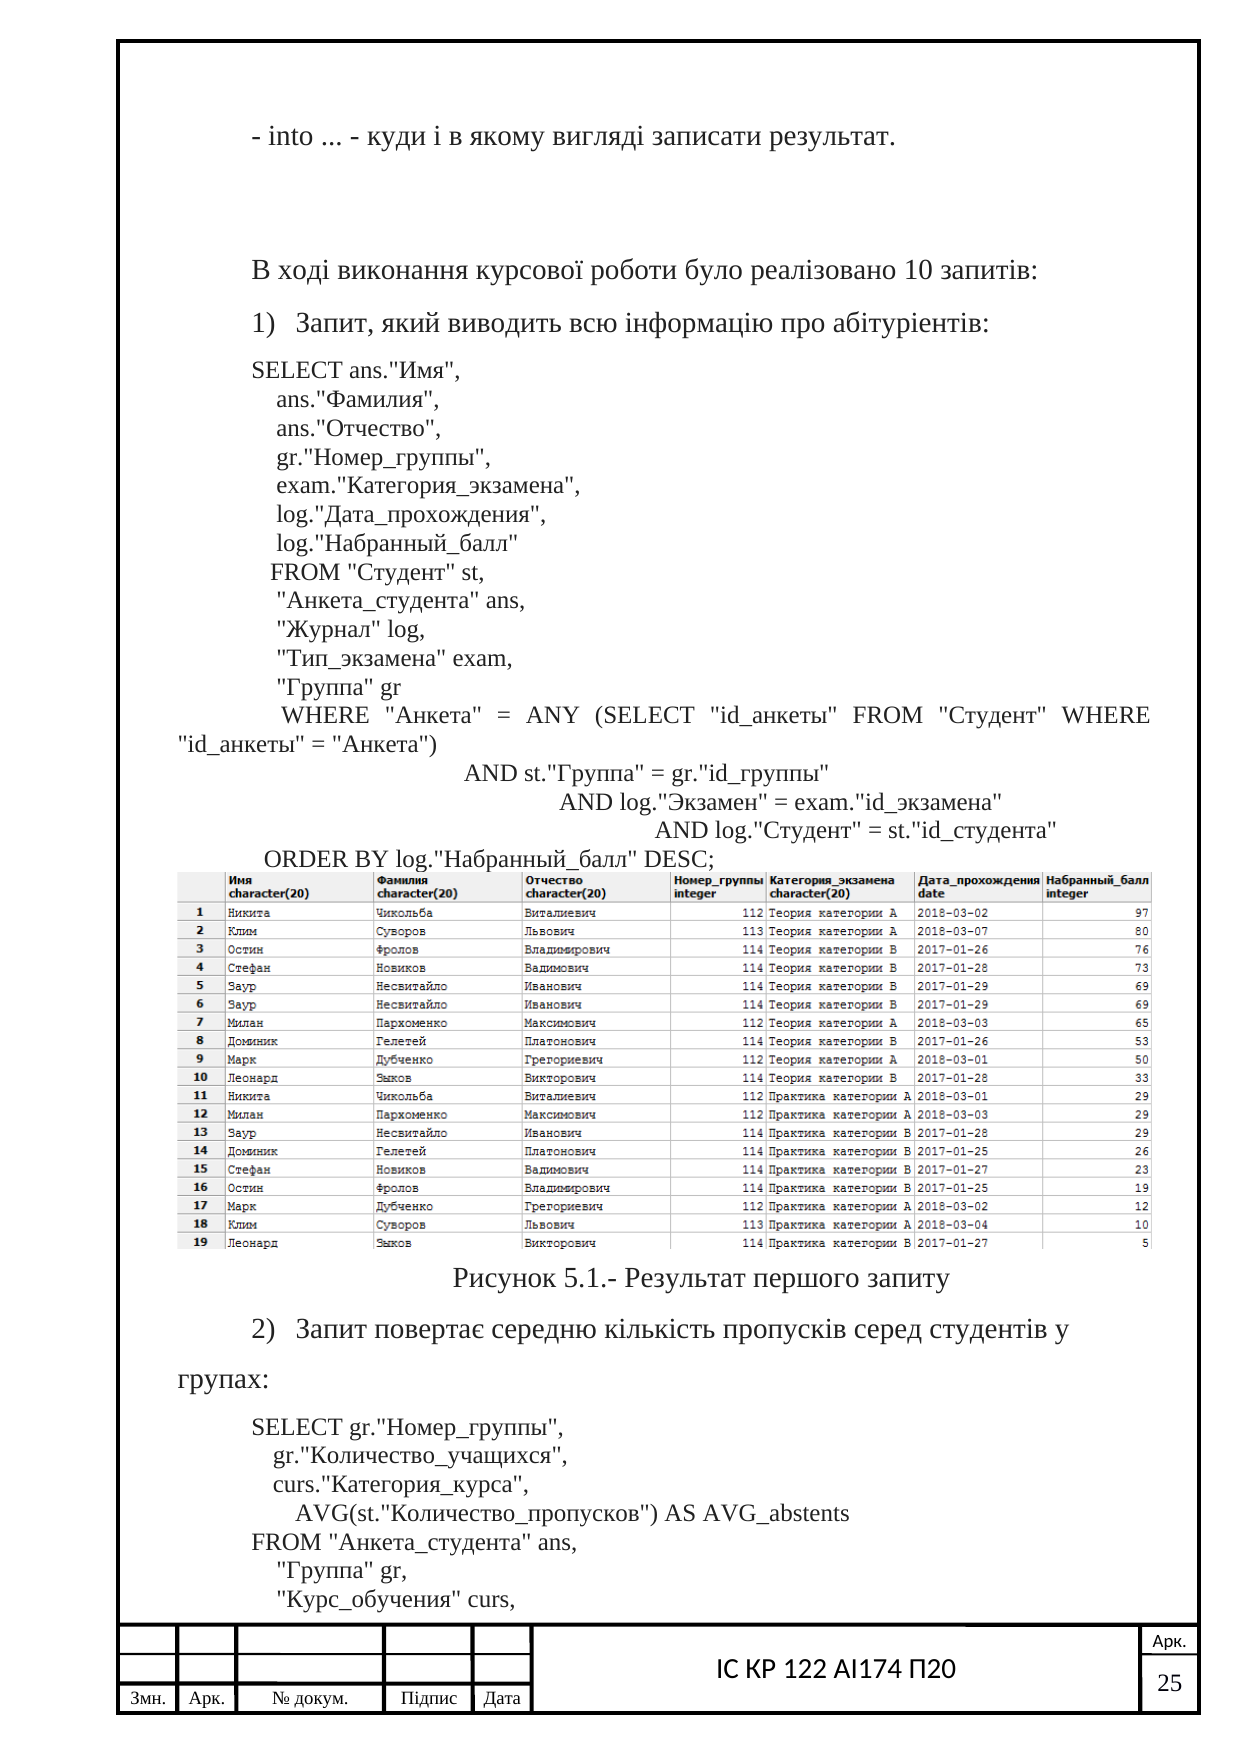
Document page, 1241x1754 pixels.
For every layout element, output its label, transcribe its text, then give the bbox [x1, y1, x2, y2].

picture [177, 872, 1152, 1249]
text - into ... - куди і в якому вигляді записати результат. [177, 118, 1152, 152]
text ans."Отчество", [177, 413, 1152, 442]
text "Анкета_студента" ans, [177, 585, 1152, 614]
text AVG(st."Количество_пропусков") AS AVG_abstents [251, 1498, 1152, 1527]
text gr."Количество_учащихся", [251, 1440, 1152, 1469]
text gr."Номер_группы", [177, 442, 1152, 470]
text log."Набранный_балл" [177, 528, 1152, 557]
text FROM "Анкета_студента" ans, [251, 1527, 1152, 1555]
text AND log."Студент" = st."id_студента" [177, 815, 1152, 844]
text "Курс_обучения" curs, [251, 1584, 1152, 1613]
text "Тип_экзамена" exam, [177, 643, 1152, 672]
text AND log."Экзамен" = exam."id_экзамена" [177, 787, 1152, 815]
text ans."Фамилия", [177, 384, 1152, 413]
text WHERE "Анкета" = ANY (SELECT "id_анкеты" FROM "Студент" WHERE "id_анкеты" = "Анкета") [177, 700, 1152, 758]
text AND st."Группа" = gr."id_группы" [177, 758, 1152, 787]
list Запит, який виводить всю інформацію про абітуріентів: [177, 305, 1152, 339]
text SELECT ans."Имя", [177, 355, 1152, 384]
text SELECT gr."Номер_группы", [251, 1412, 1152, 1440]
text FROM "Студент" st, [177, 557, 1152, 585]
text В ході виконання курсової роботи було реалізовано 10 запитів: [177, 252, 1152, 286]
text exam."Категория_экзамена", [177, 470, 1152, 499]
text log."Дата_прохождения", [177, 499, 1152, 528]
text "Группа" gr, [251, 1555, 1152, 1584]
list Запит повертає середню кількість пропусків серед студентів у групах: [177, 1311, 1152, 1395]
text ORDER BY log."Набранный_балл" DESC; [177, 844, 1152, 872]
text "Журнал" log, [177, 614, 1152, 643]
text Рисунок 5.1.- Результат першого запиту [177, 1261, 1152, 1294]
text curs."Категория_курса", [251, 1469, 1152, 1498]
text "Группа" gr [177, 672, 1152, 700]
